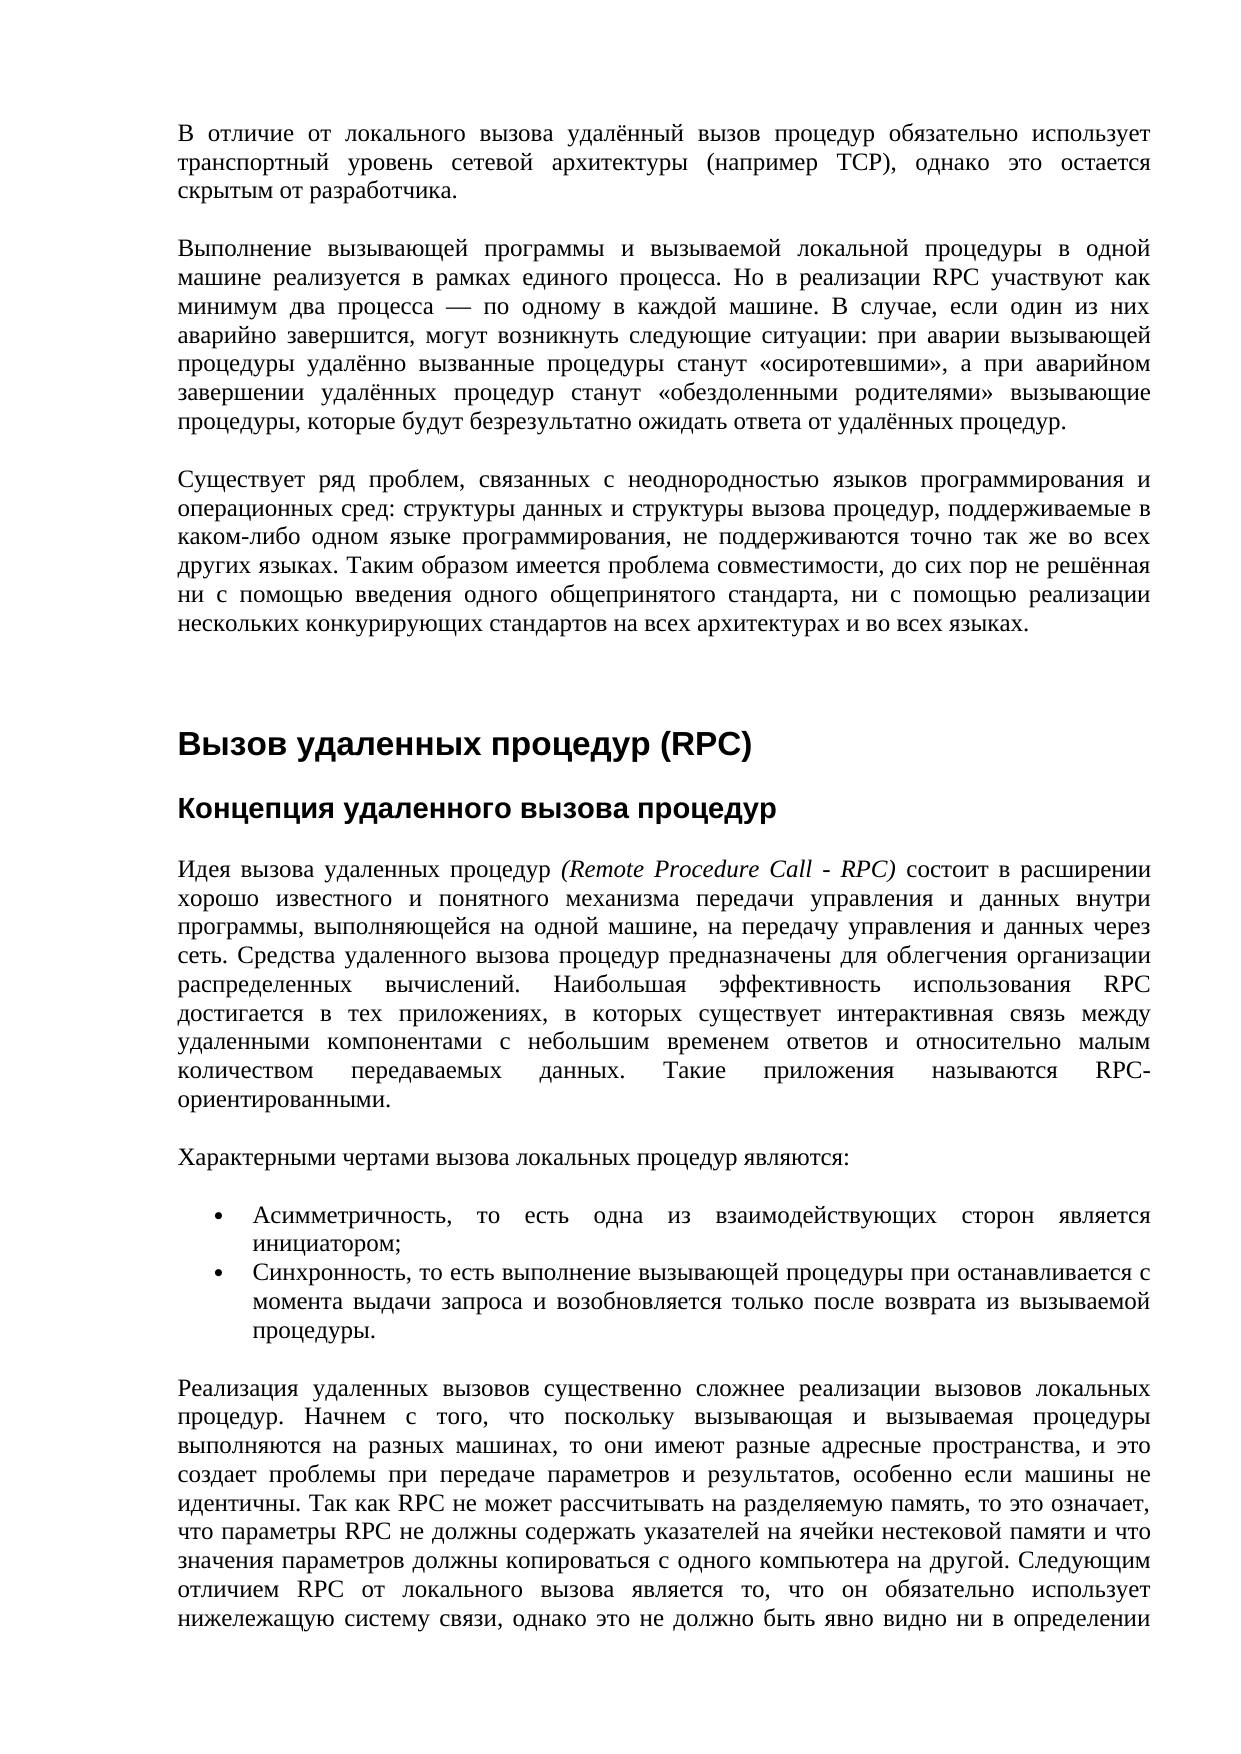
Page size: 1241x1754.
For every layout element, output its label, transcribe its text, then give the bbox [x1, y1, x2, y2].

list Синхронность, то есть выполнение вызывающей процедуры при останавливается с момента выдачи запроса и возобновляется только после возврата из вызываемой процедуры. [215, 1257, 1152, 1343]
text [177, 1373, 1152, 1631]
text Идея вызова удаленных процедур (Remote Procedure Call - RPC) состоит в расширении хорошо известного и понятного механизма передачи управления и данных внутри программы, выполняющейся на одной машине, на передачу управления и данных через сеть. Средства удаленного вызова процедур предназначены для облегчения организации распределенных вычислений. Наибольшая эффективность использования RPC достигается в тех приложениях, в которых существует интерактивная связь между удаленными компонентами с небольшим временем ответов и относительно малым количеством передаваемых данных. Такие приложения называются RPC-ориентированными. [177, 854, 1152, 1113]
text Концепция удаленного вызова процедур [177, 791, 1152, 825]
text Выполнение вызывающей программы и вызываемой локальной процедуры в одной машине реализуется в рамках единого процесса. Но в реализации RPC участвуют как минимум два процесса — по одному в каждой машине. В случае, если один из них аварийно завершится, могут возникнуть следующие ситуации: при аварии вызывающей процедуры удалённо вызванные процедуры станут «осиротевшими», а при аварийном завершении удалённых процедур станут «обездоленными родителями» вызывающие процедуры, которые будут безрезультатно ожидать ответа от удалённых процедур. [177, 233, 1152, 435]
list Асимметричность, то есть одна из взаимодействующих сторон является инициатором; [215, 1200, 1152, 1257]
text Вызов удаленных процедур (RPC) [177, 723, 1152, 762]
text Существует ряд проблем, связанных с неоднородностью языков программирования и операционных сред: структуры данных и структуры вызова процедур, поддерживаемые в каком-либо одном языке программирования, не поддерживаются точно так же во всех других языках. Таким образом имеется проблема совместимости, до сих пор не решённая ни с помощью введения одного общепринятого стандарта, ни с помощью реализации нескольких конкурирующих стандартов на всех архитектурах и во всех языках. [177, 464, 1152, 636]
text Характерными чертами вызова локальных процедур являются: [177, 1142, 1152, 1171]
text В отличие от локального вызова удалённый вызов процедур обязательно использует транспортный уровень сетевой архитектуры (например TCP), однако это остается скрытым от разработчика. [177, 118, 1152, 204]
